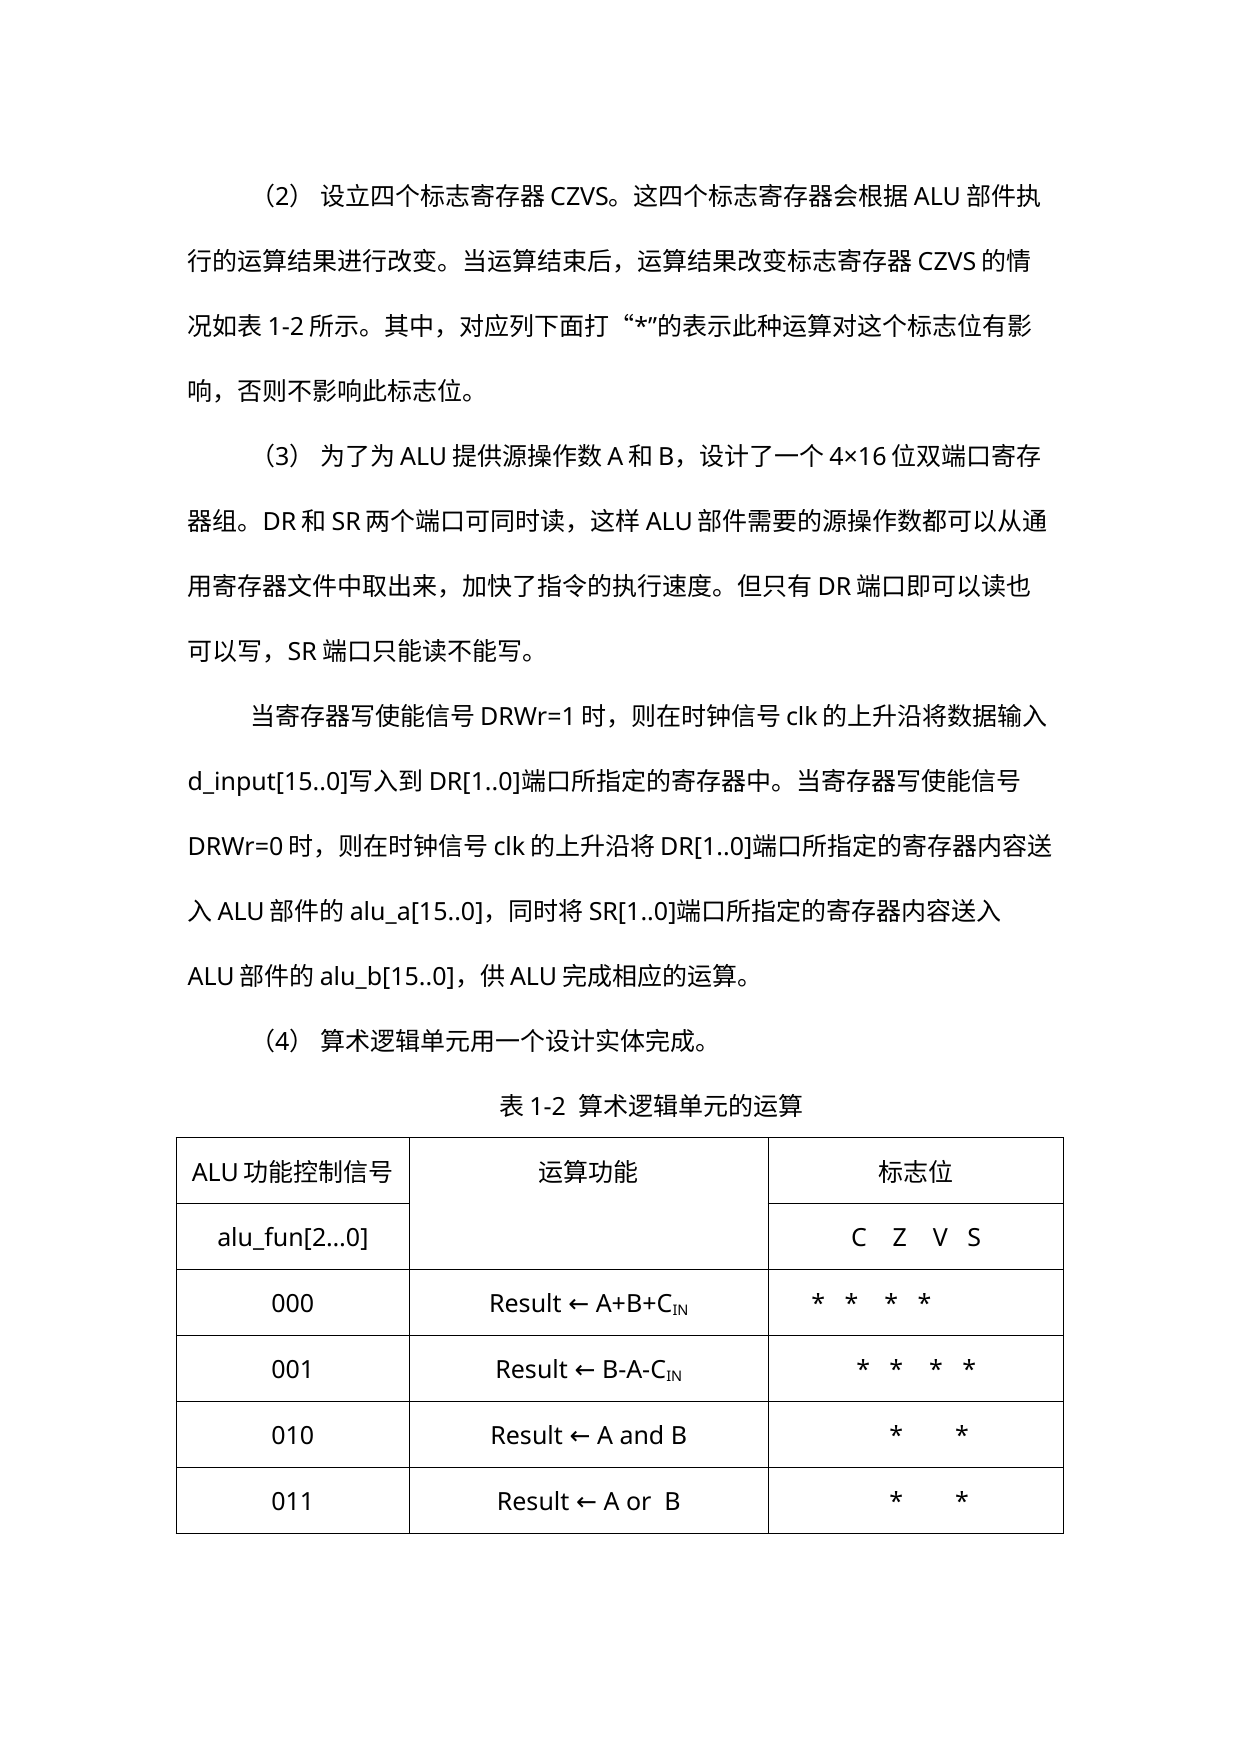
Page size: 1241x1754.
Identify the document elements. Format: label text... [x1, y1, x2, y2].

table_cell Result ← A and B [410, 1402, 768, 1467]
table_cell * * * * [769, 1270, 1063, 1335]
table_cell Result ← A+B+CIN [410, 1270, 768, 1335]
table_header 运算功能 [410, 1138, 768, 1269]
table_cell 011 [177, 1468, 409, 1533]
table_cell Result ← A or B [410, 1468, 768, 1533]
text （3） 为了为ALU提供源操作数A和B，设计了一个4×16位双端口寄存器组。DR和SR两个端口可同时读，这样ALU部件需要的源操作数都可以从通用寄存器文件中取出来，加快了指令的执行速度。但只有DR端口即可以读也可以写，SR端口只能读不能写。 [187, 422, 1053, 682]
table_cell alu_fun[2…0] [177, 1204, 409, 1269]
table_header 标志位 [769, 1138, 1063, 1203]
table_cell C Z V S [769, 1204, 1063, 1269]
text （4） 算术逻辑单元用一个设计实体完成。 [187, 1007, 1053, 1072]
table_header ALU功能控制信号 [177, 1138, 409, 1203]
table_cell 001 [177, 1336, 409, 1401]
text 当寄存器写使能信号DRWr=1时，则在时钟信号clk的上升沿将数据输入d_input[15..0]写入到DR[1..0]端口所指定的寄存器中。当寄存器写使能信号DRWr=0时，则在时钟信号clk的上升沿将DR[1..0]端口所指定的寄存器内容送入ALU部件的alu_a[15..0]，同时将SR[1..0]端口所指定的寄存器内容送入ALU部件的alu_b[15..0]，供ALU完成相应的运算。 [187, 682, 1053, 1007]
table_cell * * * * [769, 1336, 1063, 1401]
table_cell 000 [177, 1270, 409, 1335]
table_cell Result ← B-A-CIN [410, 1336, 768, 1401]
text （2） 设立四个标志寄存器CZVS。这四个标志寄存器会根据ALU部件执行的运算结果进行改变。当运算结束后，运算结果改变标志寄存器CZVS的情况如表1-2所示。其中，对应列下面打“*”的表示此种运算对这个标志位有影响，否则不影响此标志位。 [187, 162, 1053, 422]
text 表1-2 算术逻辑单元的运算 [187, 1072, 1053, 1137]
table_cell 010 [177, 1402, 409, 1467]
table_cell * * [769, 1468, 1063, 1533]
table_cell * * [769, 1402, 1063, 1467]
